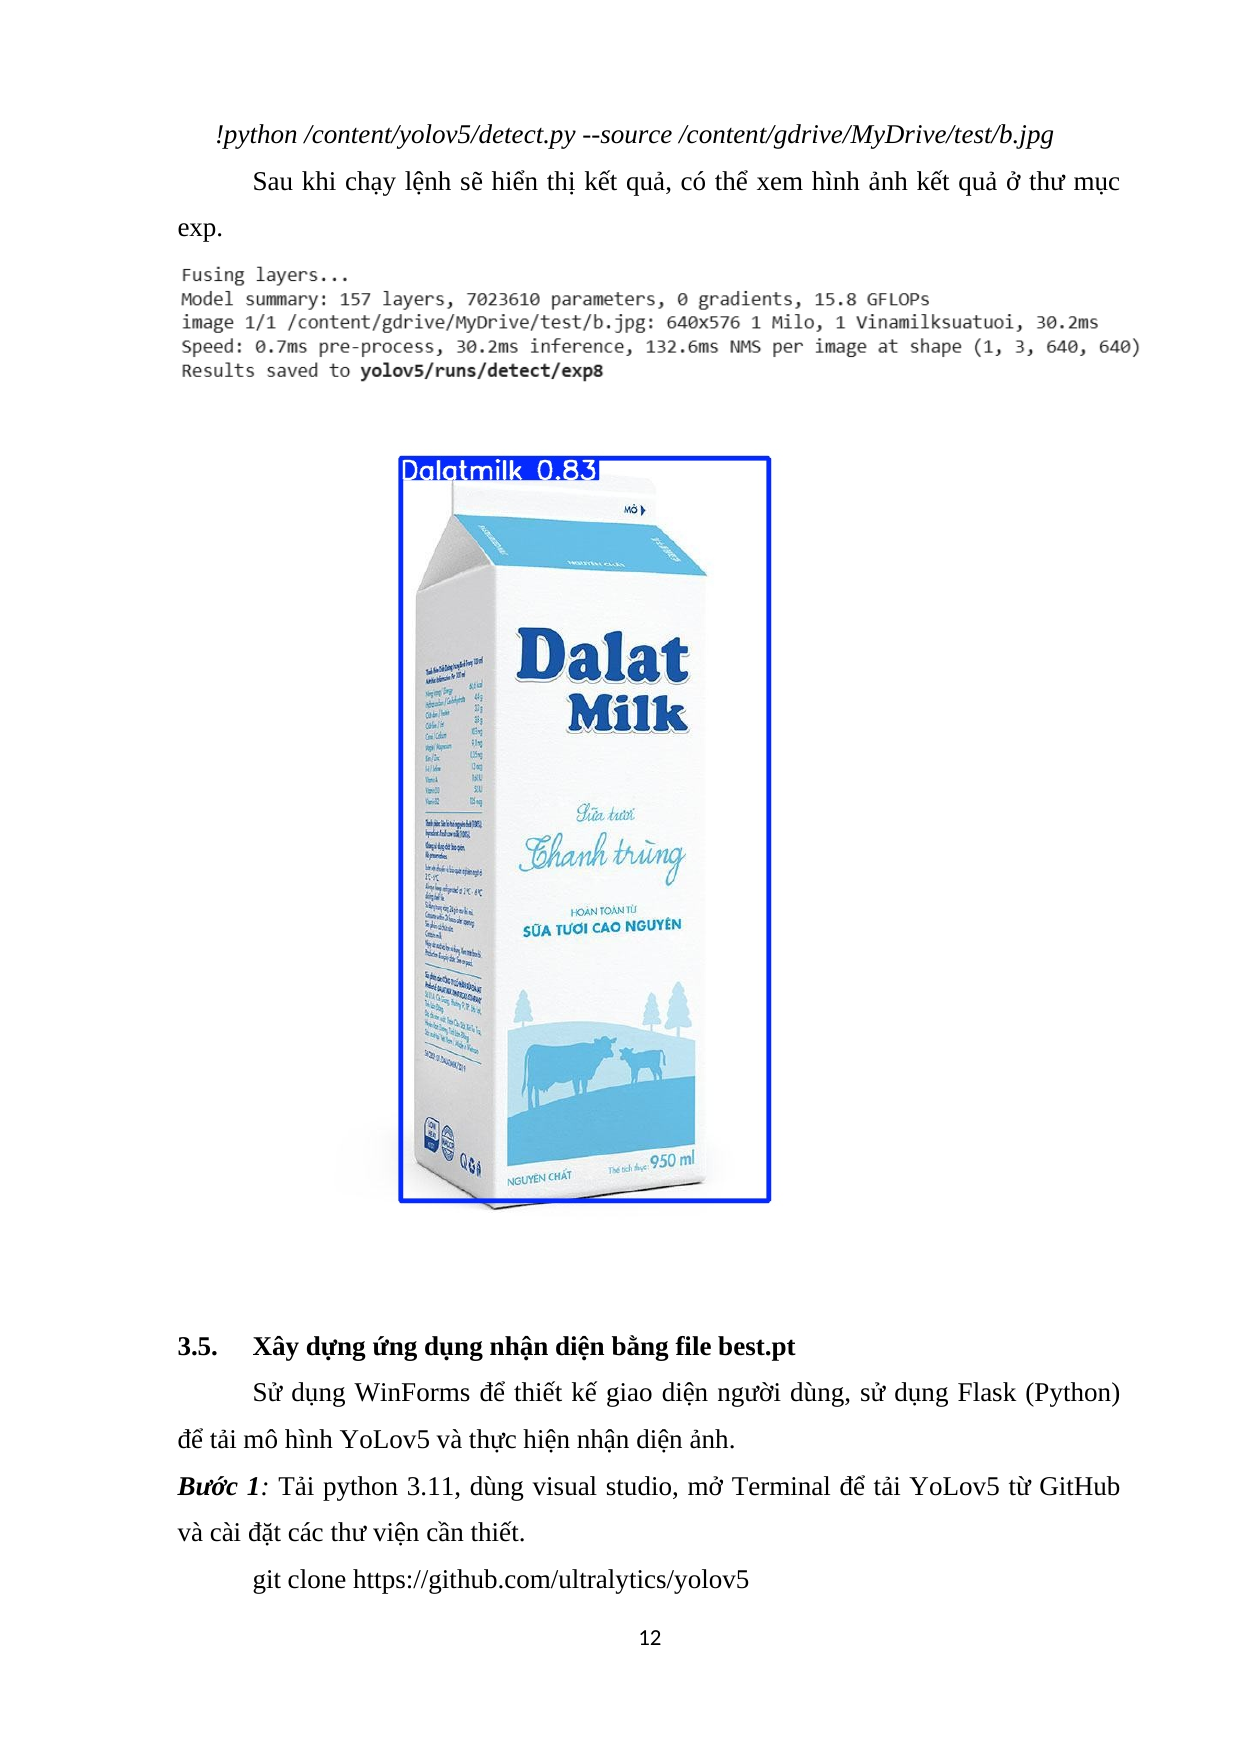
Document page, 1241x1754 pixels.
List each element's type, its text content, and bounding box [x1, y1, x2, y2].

text Sử dụng WinForms để thiết kế giao diện người dùng, sử dụng Flask (Python) để tải mô hình YoLov5 và thực hiện nhận diện ảnh. [177, 1377, 1122, 1454]
text Bước 1: Tải python 3.11, dùng visual studio, mở Terminal để tải YoLov5 từ GitHub và cài đặt các thư viện cần thiết. [177, 1470, 1122, 1548]
text Sau khi chạy lệnh sẽ hiển thị kết quả, có thể xem hình ảnh kết quả ở thư mục exp. [177, 165, 1122, 243]
picture [177, 449, 951, 1223]
picture [177, 258, 1157, 389]
text git clone https://github.com/ultralytics/yolov5 [177, 1563, 1122, 1594]
text !python /content/yolov5/detect.py --source /content/gdrive/MyDrive/test/b.jpg [177, 118, 1122, 149]
subtitle Xây dựng ứng dụng nhận diện bằng file best.pt [177, 1330, 1122, 1361]
